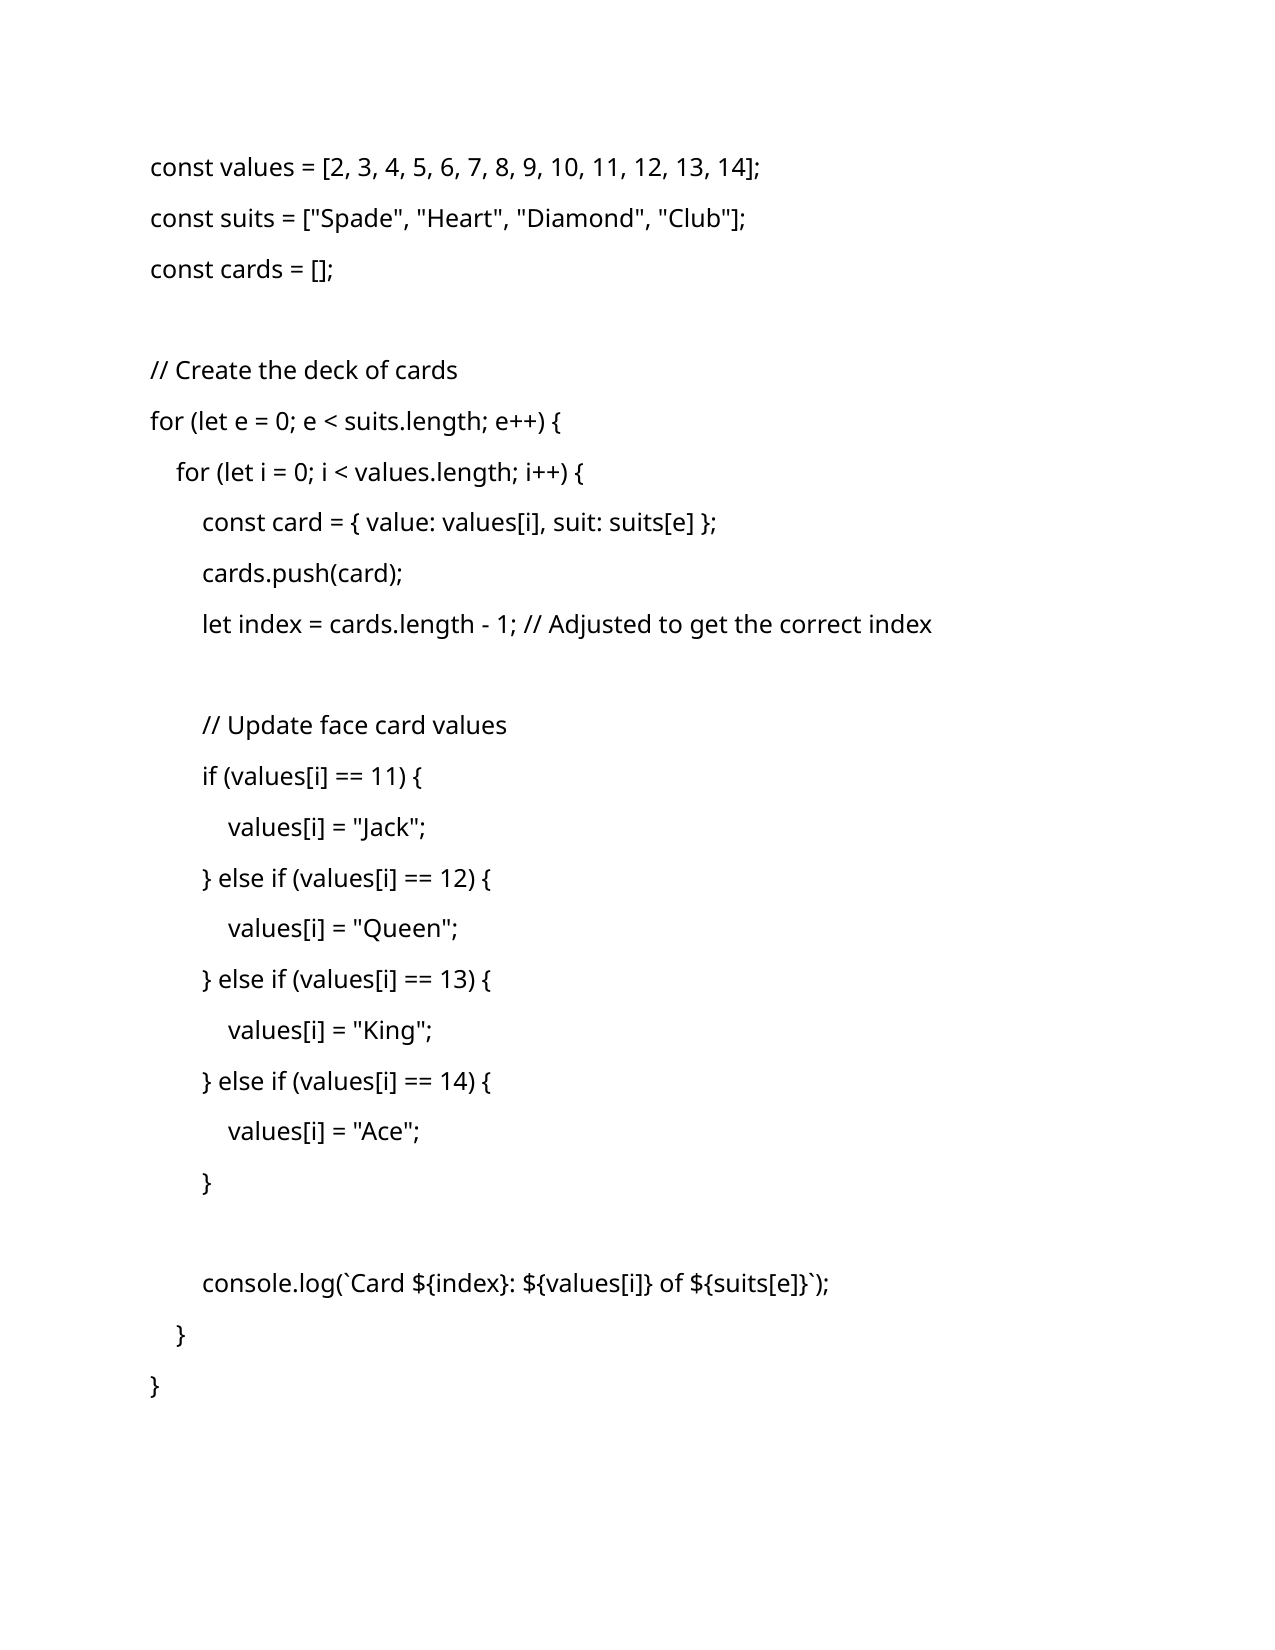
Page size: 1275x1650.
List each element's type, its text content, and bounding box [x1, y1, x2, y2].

text } else if (values[i] == 12) { [150, 860, 1125, 894]
text values[i] = "Jack"; [150, 809, 1125, 843]
text } else if (values[i] == 14) { [150, 1063, 1125, 1097]
text for (let i = 0; i < values.length; i++) { [150, 454, 1125, 488]
text } else if (values[i] == 13) { [150, 962, 1125, 996]
text cards.push(card); [150, 556, 1125, 590]
text values[i] = "King"; [150, 1012, 1125, 1046]
text const values = [2, 3, 4, 5, 6, 7, 8, 9, 10, 11, 12, 13, 14]; [150, 150, 1125, 184]
text // Update face card values [150, 708, 1125, 742]
text let index = cards.length - 1; // Adjusted to get the correct index [150, 607, 1125, 641]
text const suits = ["Spade", "Heart", "Diamond", "Club"]; [150, 201, 1125, 235]
text console.log(`Card ${index}: ${values[i]} of ${suits[e]}`); [150, 1266, 1125, 1300]
text const cards = []; [150, 251, 1125, 286]
text } [150, 1164, 1125, 1199]
text } [150, 1367, 1125, 1402]
text values[i] = "Queen"; [150, 911, 1125, 945]
text const card = { value: values[i], suit: suits[e] }; [150, 505, 1125, 539]
text for (let e = 0; e < suits.length; e++) { [150, 404, 1125, 438]
text if (values[i] == 11) { [150, 759, 1125, 793]
text // Create the deck of cards [150, 353, 1125, 387]
text values[i] = "Ace"; [150, 1114, 1125, 1148]
text } [150, 1317, 1125, 1351]
